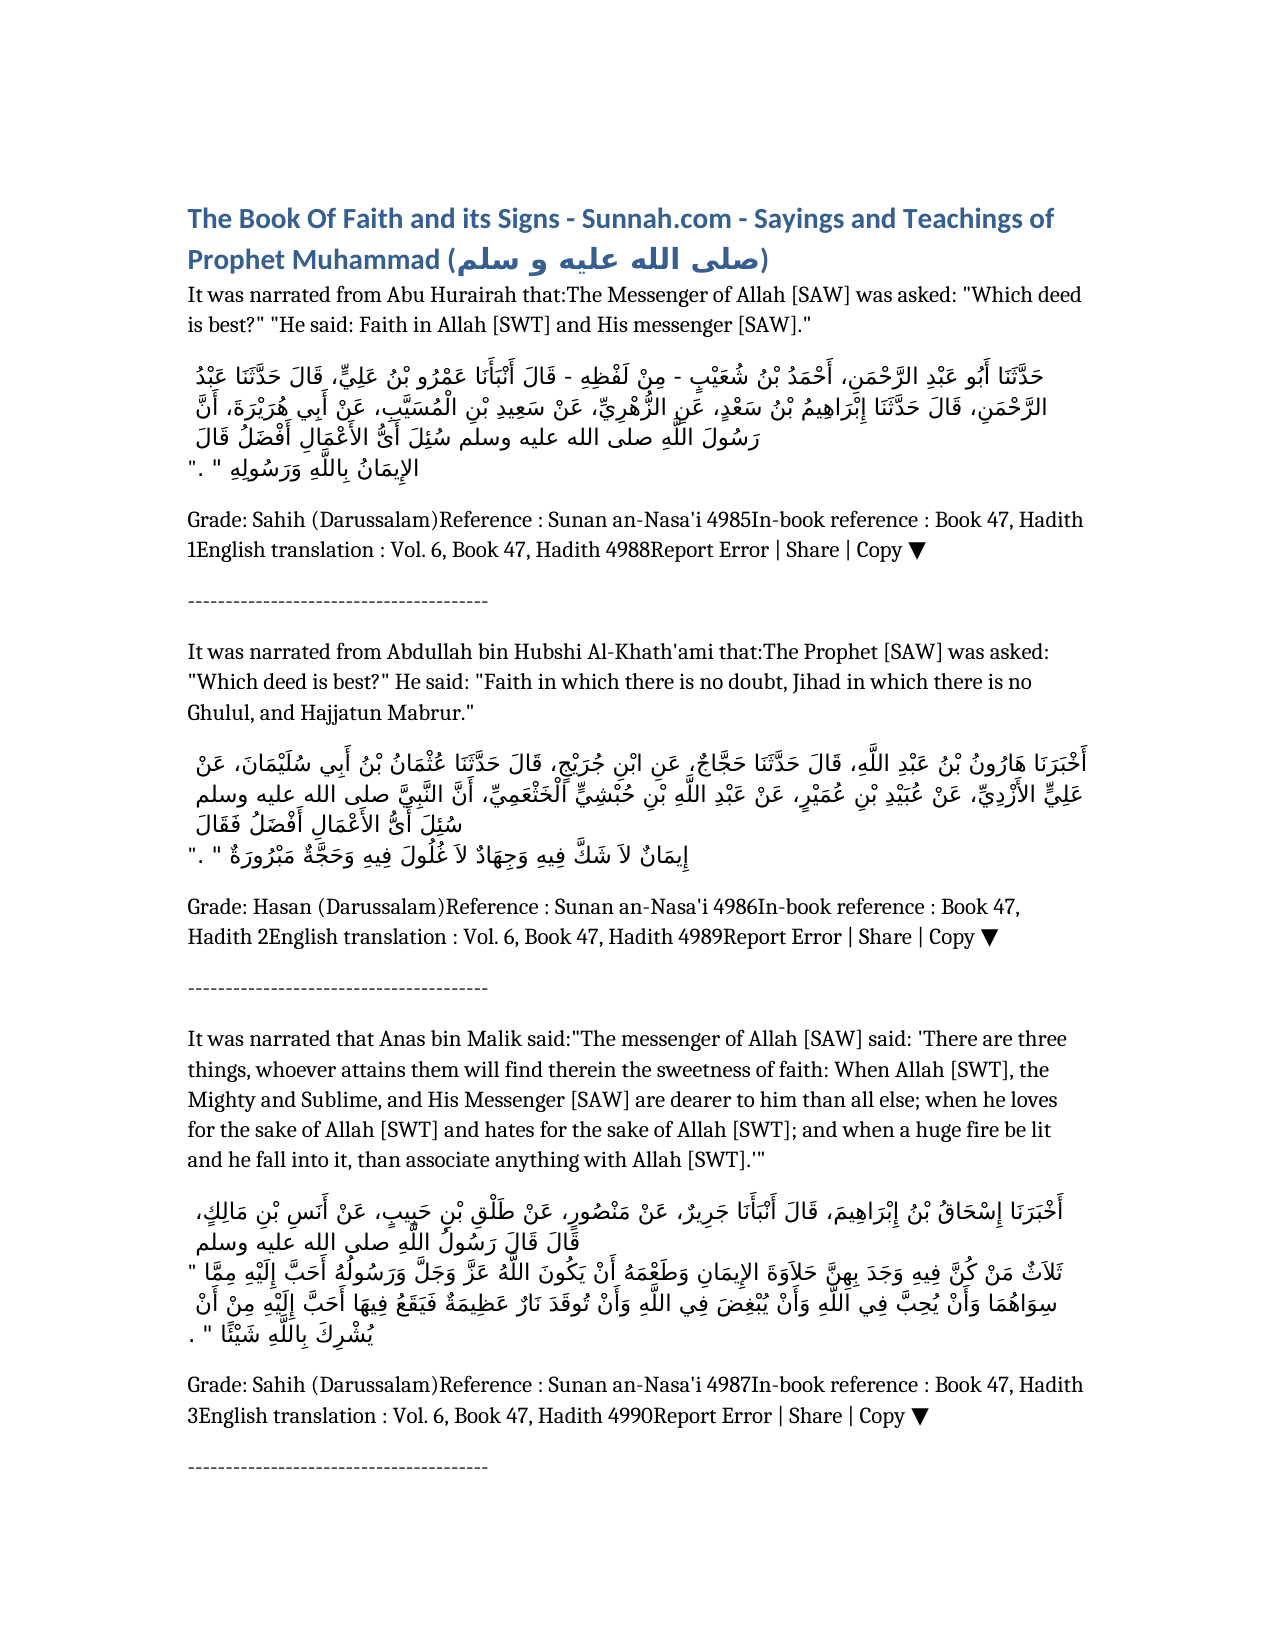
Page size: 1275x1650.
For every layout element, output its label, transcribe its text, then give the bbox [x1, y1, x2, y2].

text ---------------------------------------- [187, 588, 1087, 614]
text It was narrated from Abdullah bin Hubshi Al-Khath'ami that:The Prophet [SAW] was asked: "Which deed is best?" He said: "Faith in which there is no doubt, Jihad in which there is no Ghulul, and Hajjatun Mabrur." [187, 639, 1087, 726]
subtitle The Book Of Faith and its Signs - Sunnah.com - Sayings and Teachings of Prophet Muhammad (صلى الله عليه و سلم) [187, 200, 1087, 277]
text It was narrated that Anas bin Malik said:"The messenger of Allah [SAW] said: 'There are three things, whoever attains them will find therein the sweetness of faith: When Allah [SWT], the Mighty and Sublime, and His Messenger [SAW] are dearer to him than all else; when he loves for the sake of Allah [SWT] and hates for the sake of Allah [SWT]; and when a huge fire be lit and he fall into it, than associate anything with Allah [SWT].'" [187, 1026, 1087, 1173]
text Grade: Sahih (Darussalam)Reference : Sunan an-Nasa'i 4987In-book reference : Book 47, Hadith 3English translation : Vol. 6, Book 47, Hadith 4990Report Error | Share | Copy ▼ [187, 1372, 1087, 1429]
text أَخْبَرَنَا إِسْحَاقُ بْنُ إِبْرَاهِيمَ، قَالَ أَنْبَأَنَا جَرِيرٌ، عَنْ مَنْصُورٍ، عَنْ طَلْقِ بْنِ حَبِيبٍ، عَنْ أَنَسِ بْنِ مَالِكٍ، قَالَ قَالَ رَسُولُ اللَّهِ صلى الله عليه وسلم ‏ "‏ ثَلاَثٌ مَنْ كُنَّ فِيهِ وَجَدَ بِهِنَّ حَلاَوَةَ الإِيمَانِ وَطَعْمَهُ أَنْ يَكُونَ اللَّهُ عَزَّ وَجَلَّ وَرَسُولُهُ أَحَبَّ إِلَيْهِ مِمَّا سِوَاهُمَا وَأَنْ يُحِبَّ فِي اللَّهِ وَأَنْ يُبْغِضَ فِي اللَّهِ وَأَنْ تُوقَدَ نَارٌ عَظِيمَةٌ فَيَقَعُ فِيهَا أَحَبَّ إِلَيْهِ مِنْ أَنْ يُشْرِكَ بِاللَّهِ شَيْئًا ‏"‏ ‏.‏ [187, 1198, 1087, 1347]
text Grade: Hasan (Darussalam)Reference : Sunan an-Nasa'i 4986In-book reference : Book 47, Hadith 2English translation : Vol. 6, Book 47, Hadith 4989Report Error | Share | Copy ▼ [187, 894, 1087, 951]
text Grade: Sahih (Darussalam)Reference : Sunan an-Nasa'i 4985In-book reference : Book 47, Hadith 1English translation : Vol. 6, Book 47, Hadith 4988Report Error | Share | Copy ▼ [187, 507, 1087, 563]
text أَخْبَرَنَا هَارُونُ بْنُ عَبْدِ اللَّهِ، قَالَ حَدَّثَنَا حَجَّاجٌ، عَنِ ابْنِ جُرَيْجٍ، قَالَ حَدَّثَنَا عُثْمَانُ بْنُ أَبِي سُلَيْمَانَ، عَنْ عَلِيٍّ الأَزْدِيِّ، عَنْ عُبَيْدِ بْنِ عُمَيْرٍ، عَنْ عَبْدِ اللَّهِ بْنِ حُبْشِيٍّ الْخَثْعَمِيِّ، أَنَّ النَّبِيَّ صلى الله عليه وسلم سُئِلَ أَىُّ الأَعْمَالِ أَفْضَلُ فَقَالَ ‏ "‏ إِيمَانٌ لاَ شَكَّ فِيهِ وَجِهَادٌ لاَ غُلُولَ فِيهِ وَحَجَّةٌ مَبْرُورَةٌ ‏"‏ ‏.‏ [187, 750, 1087, 869]
text It was narrated from Abu Hurairah that:The Messenger of Allah [SAW] was asked: "Which deed is best?" "He said: Faith in Allah [SWT] and His messenger [SAW]." [187, 282, 1087, 338]
text ---------------------------------------- [187, 975, 1087, 1002]
text ---------------------------------------- [187, 1453, 1087, 1480]
text حَدَّثَنَا أَبُو عَبْدِ الرَّحْمَنِ، أَحْمَدُ بْنُ شُعَيْبٍ - مِنْ لَفْظِهِ - قَالَ أَنْبَأَنَا عَمْرُو بْنُ عَلِيٍّ، قَالَ حَدَّثَنَا عَبْدُ الرَّحْمَنِ، قَالَ حَدَّثَنَا إِبْرَاهِيمُ بْنُ سَعْدٍ، عَنِ الزُّهْرِيِّ، عَنْ سَعِيدِ بْنِ الْمُسَيَّبِ، عَنْ أَبِي هُرَيْرَةَ، أَنَّ رَسُولَ اللَّهِ صلى الله عليه وسلم سُئِلَ أَىُّ الأَعْمَالِ أَفْضَلُ قَالَ ‏ "‏ الإِيمَانُ بِاللَّهِ وَرَسُولِهِ ‏"‏ ‏.‏ [187, 363, 1087, 482]
